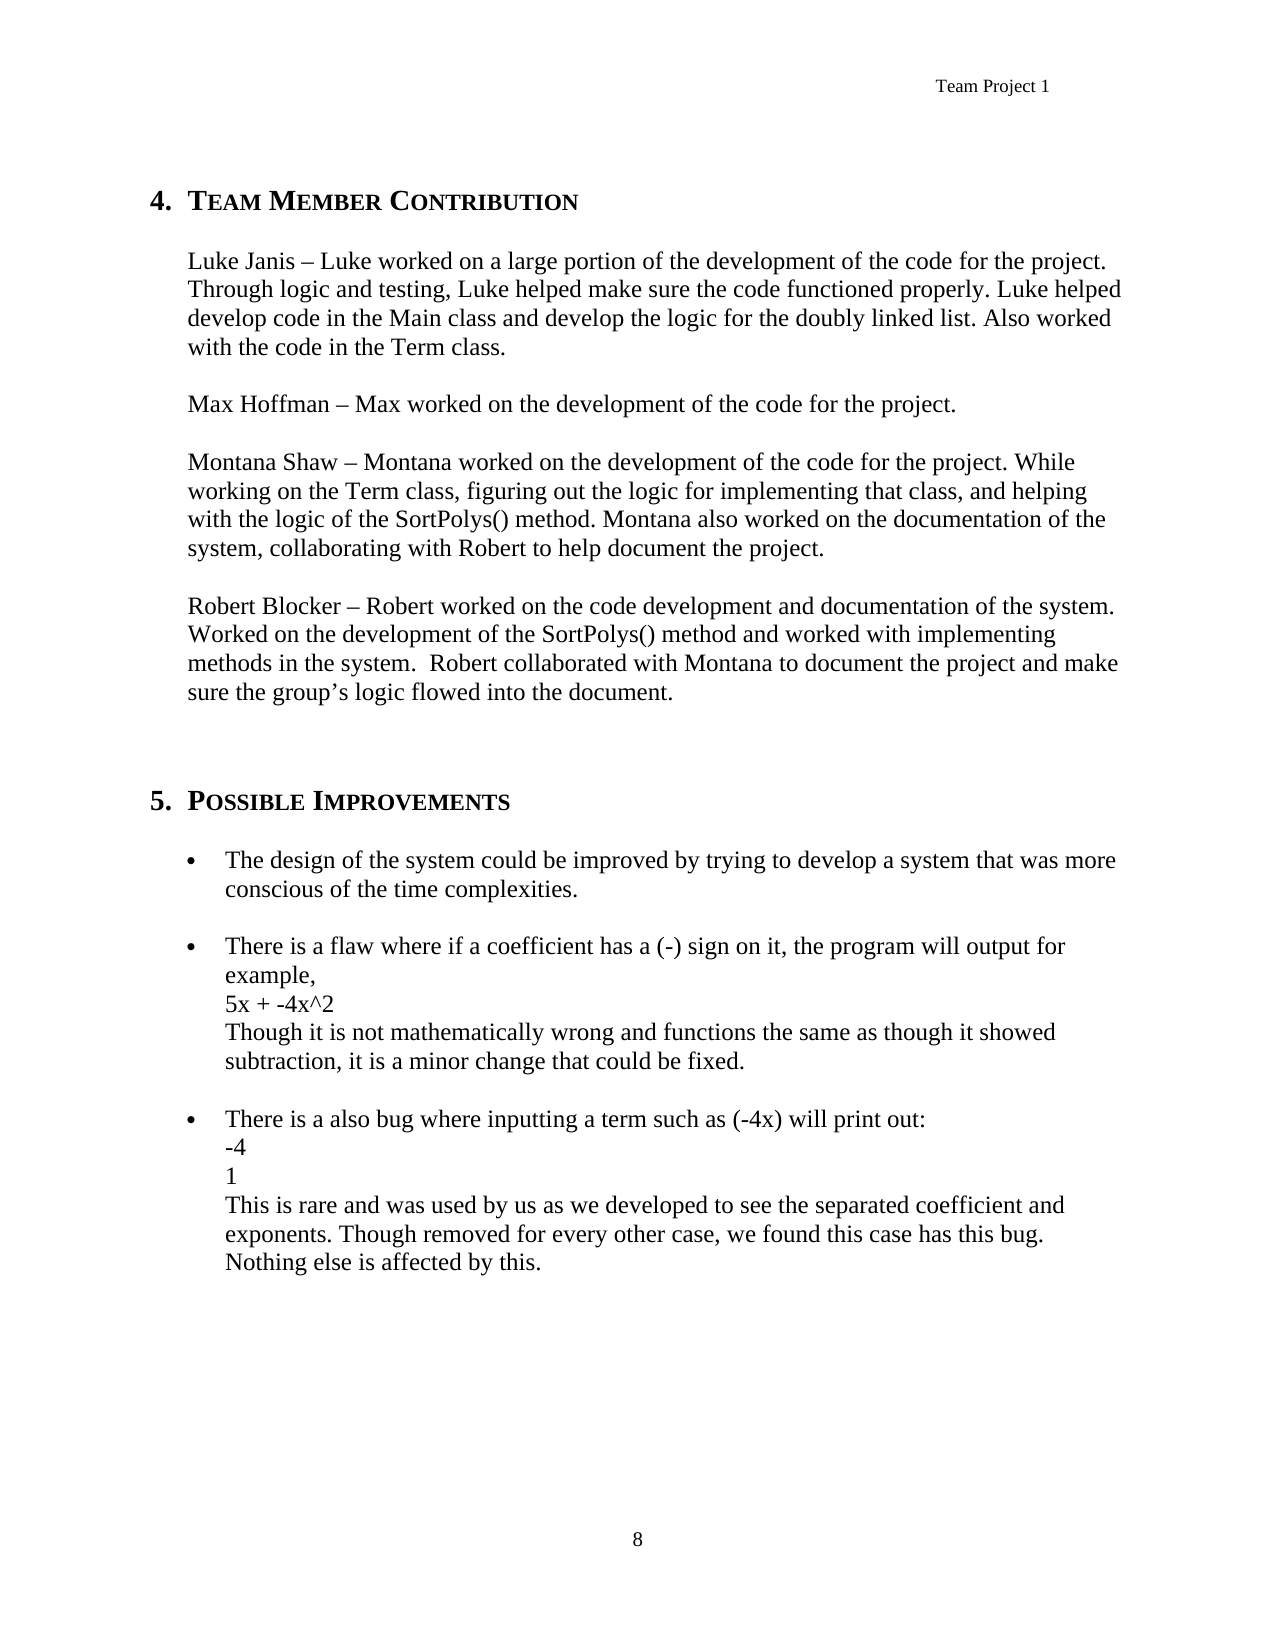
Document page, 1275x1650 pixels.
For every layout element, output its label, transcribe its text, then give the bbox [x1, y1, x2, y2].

list The design of the system could be improved by trying to develop a system that was more conscious of the time complexities. [187, 845, 1125, 902]
text Luke Janis – Luke worked on a large portion of the development of the code for the project. Through logic and testing, Luke helped make sure the code functioned properly. Luke helped develop code in the Main class and develop the logic for the doubly linked list. Also worked with the code in the Term class. [187, 246, 1125, 361]
text Max Hoffman – Max worked on the development of the code for the project. [187, 389, 1125, 418]
text -4 [225, 1132, 1125, 1161]
text Though it is not mathematically wrong and functions the same as though it showed subtraction, it is a minor change that could be fixed. [225, 1017, 1125, 1075]
text This is rare and was used by us as we developed to see the separated coefficient and exponents. Though removed for every other case, we found this case has this bug. Nothing else is affected by this. [225, 1190, 1125, 1276]
text 5x + -4x^2 [225, 989, 1125, 1017]
text 1 [225, 1161, 1125, 1190]
subtitle Team Member Contribution [150, 183, 1125, 217]
text Robert Blocker – Robert worked on the code development and documentation of the system. Worked on the development of the SortPolys() method and worked with implementing methods in the system. Robert collaborated with Montana to document the project and make sure the group’s logic flowed into the document. [187, 591, 1125, 706]
text Montana Shaw – Montana worked on the development of the code for the project. While working on the Term class, figuring out the logic for implementing that class, and helping with the logic of the SortPolys() method. Montana also worked on the documentation of the system, collaborating with Robert to help document the project. [187, 447, 1125, 562]
subtitle Possible Improvements [150, 783, 1125, 816]
list There is a also bug where inputting a term such as (-4x) will print out: [187, 1104, 1125, 1132]
list There is a flaw where if a coefficient has a (-) sign on it, the program will output for example, [187, 931, 1125, 989]
